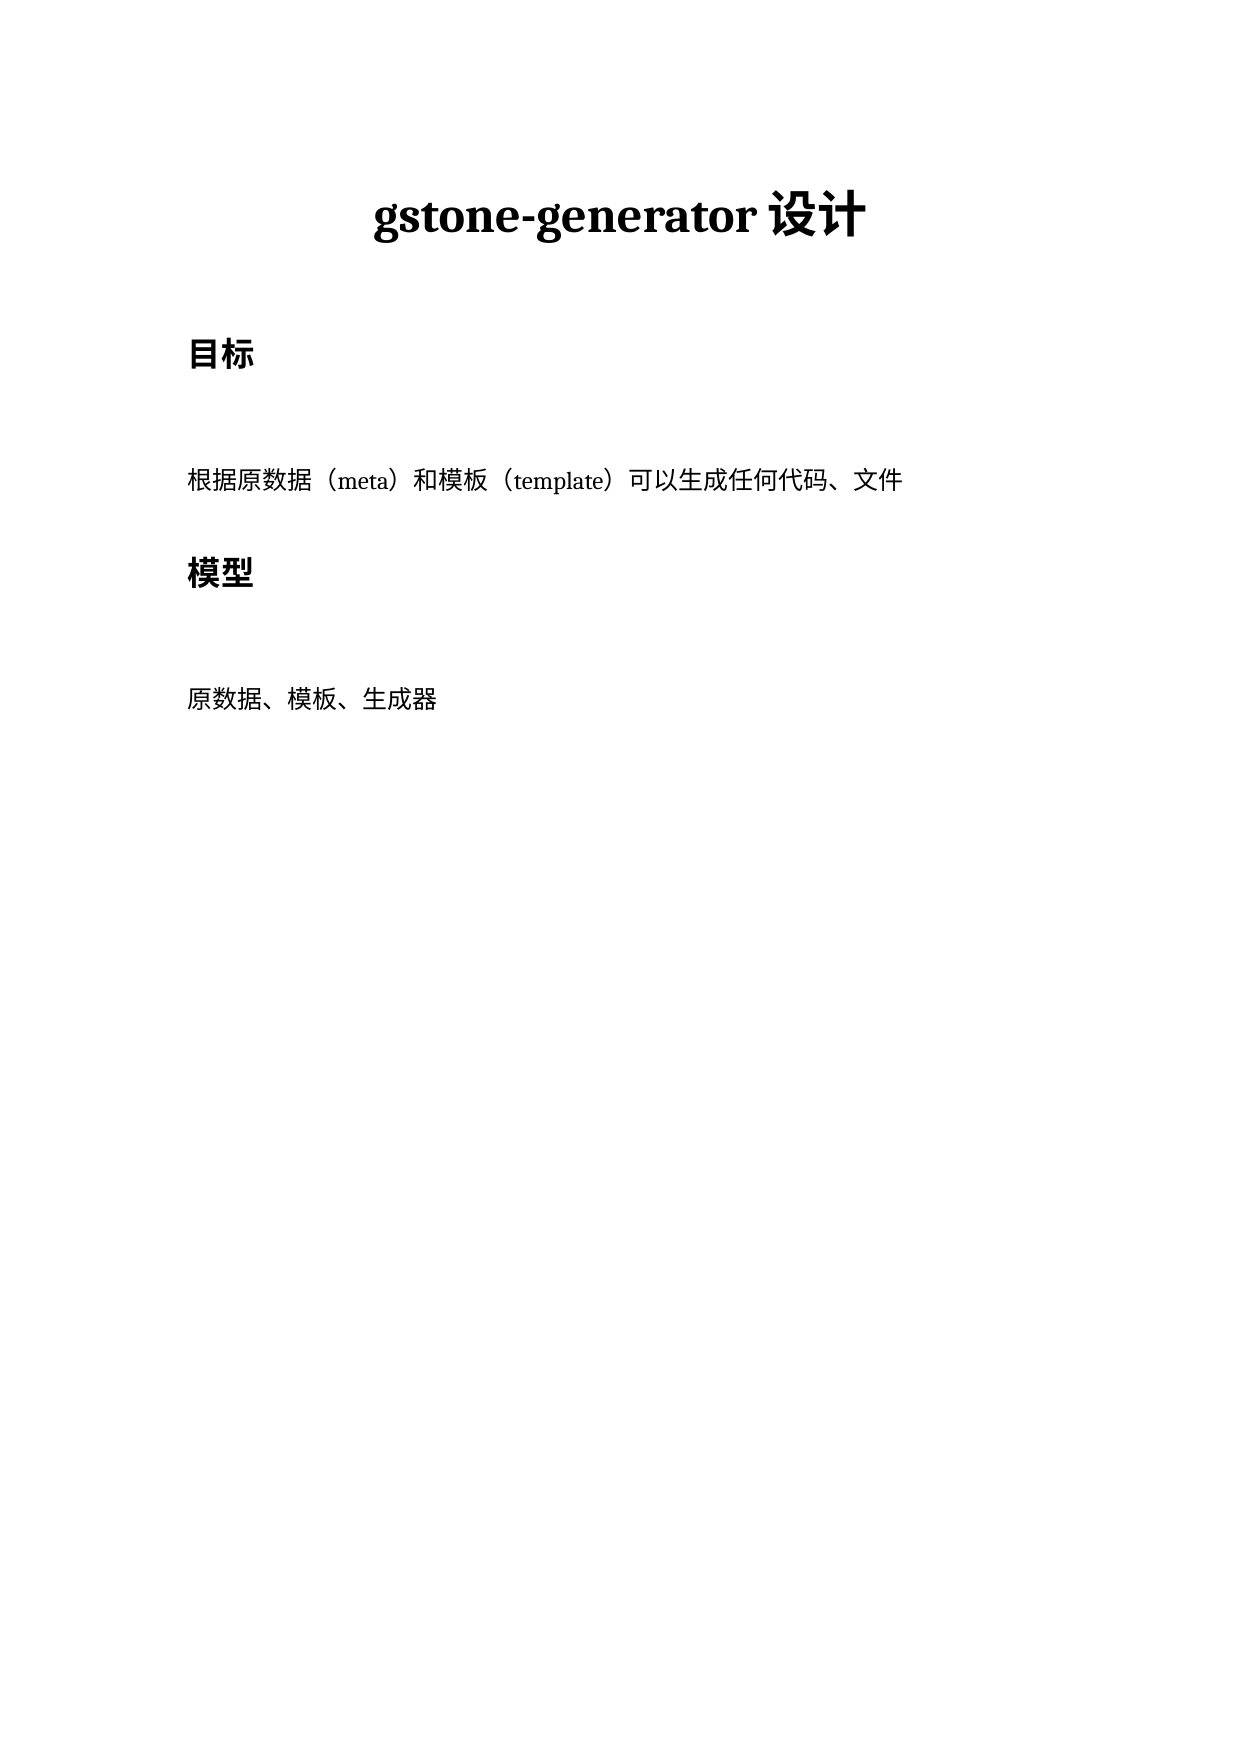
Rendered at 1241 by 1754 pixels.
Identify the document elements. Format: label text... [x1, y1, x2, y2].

text gstone-generator设计 [187, 162, 1053, 259]
subtitle 模型 [187, 538, 1053, 603]
subtitle 目标 [187, 319, 1053, 384]
text 根据原数据（meta）和模板（template）可以生成任何代码、文件 [187, 446, 1053, 511]
text 原数据、模板、生成器 [187, 666, 1053, 731]
